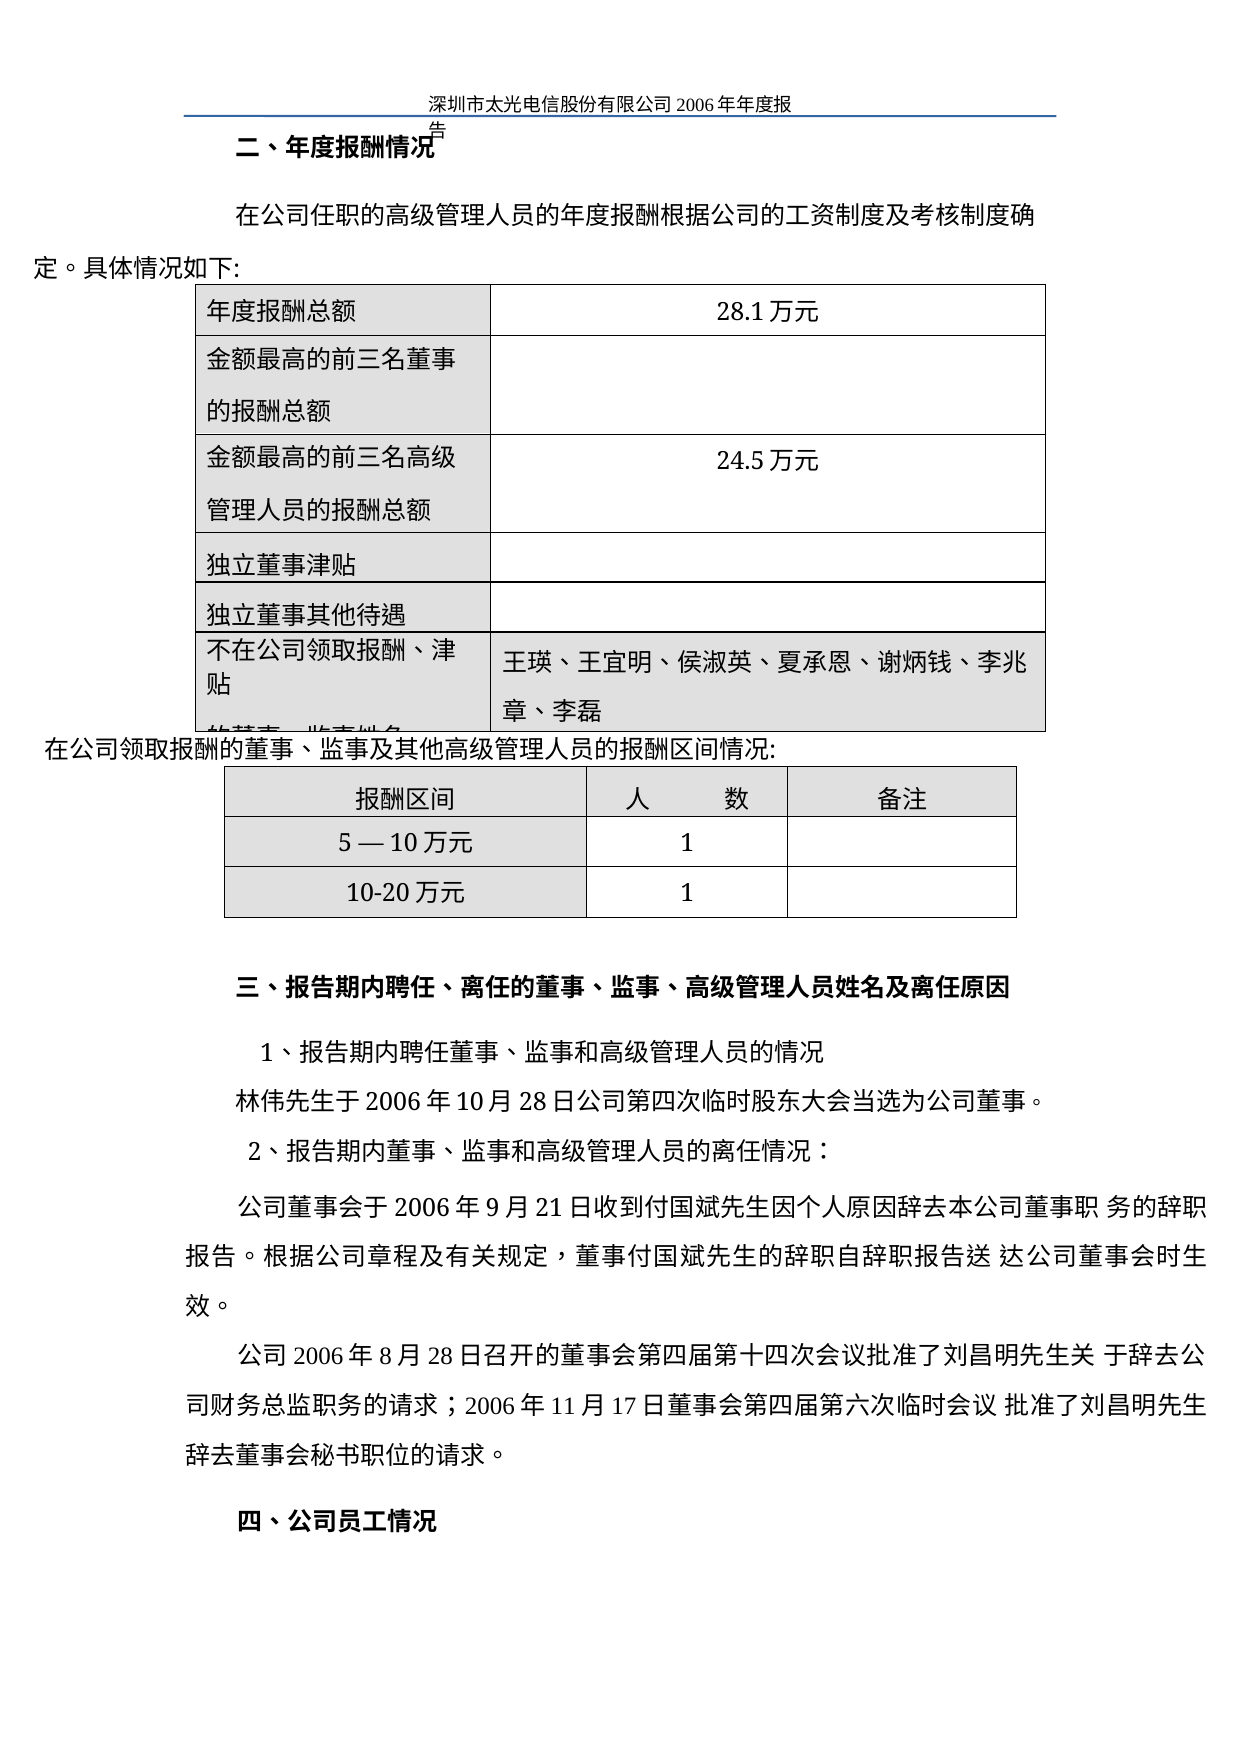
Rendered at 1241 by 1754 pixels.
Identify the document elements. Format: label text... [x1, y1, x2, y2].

text 2、报告期内董事、监事和高级管理人员的离任情况： [247, 1121, 1207, 1170]
table_header 年度报酬总额 [196, 285, 490, 335]
table_cell 金额最高的前三名高级 管理人员的报酬总额 [196, 435, 490, 532]
table_cell [491, 336, 1045, 433]
table_cell [491, 583, 1045, 631]
table_cell 独立董事其他待遇 [196, 583, 490, 631]
table_header 28.1万元 [491, 285, 1045, 335]
table_cell 24.5万元 [491, 435, 1045, 532]
table_cell 金额最高的前三名董事 的报酬总额 [196, 336, 490, 433]
text 二、年度报酬情况 [235, 130, 1207, 164]
text 在公司任职的高级管理人员的年度报酬根据公司的工资制度及考核制度确 [235, 197, 1207, 232]
text 林伟先生于2006年10月28日公司第四次临时股东大会当选为公司董事。 [235, 1071, 1207, 1121]
text 1、报告期内聘任董事、监事和高级管理人员的情况 [260, 1021, 1207, 1071]
table_cell 1 [587, 817, 787, 866]
table_header 人 数 [587, 767, 787, 816]
text 三、报告期内聘任、离任的董事、监事、高级管理人员姓名及离任原因 [235, 957, 1207, 1007]
table_cell [491, 533, 1045, 581]
table_header 报酬区间 [225, 767, 586, 816]
table_cell [788, 867, 1016, 917]
text 定。具体情况如下: [33, 250, 1207, 284]
table_cell [788, 817, 1016, 866]
table_cell 不在公司领取报酬、津贴 的董事、监事姓名 [196, 633, 490, 731]
table_cell 1 [587, 867, 787, 917]
table_cell 王瑛、王宜明、侯淑英、夏承恩、谢炳钱、李兆 章、李磊 [491, 633, 1045, 731]
table_cell 独立董事津贴 [196, 533, 490, 581]
text 四、公司员工情况 [237, 1491, 1207, 1540]
table_header 备注 [788, 767, 1016, 816]
table_cell 10-20万元 [225, 867, 586, 917]
table_cell 5 — 10万元 [225, 817, 586, 866]
text 公司董事会于2006年9月21日收到付国斌先生因个人原因辞去本公司董事职 务的辞职报告。根据公司章程及有关规定，董事付国斌先生的辞职自辞职报告送 达公司董事会时生效。 [185, 1176, 1207, 1325]
text 公司2006年8月28日召开的董事会第四届第十四次会议批准了刘昌明先生关 于辞去公司财务总监职务的请求；2006年11月17日董事会第四届第六次临时会议 批准了刘昌明先生辞去董事会秘书职位的请求。 [185, 1325, 1207, 1474]
text 在公司领取报酬的董事、监事及其他高级管理人员的报酬区间情况: [44, 732, 1207, 766]
